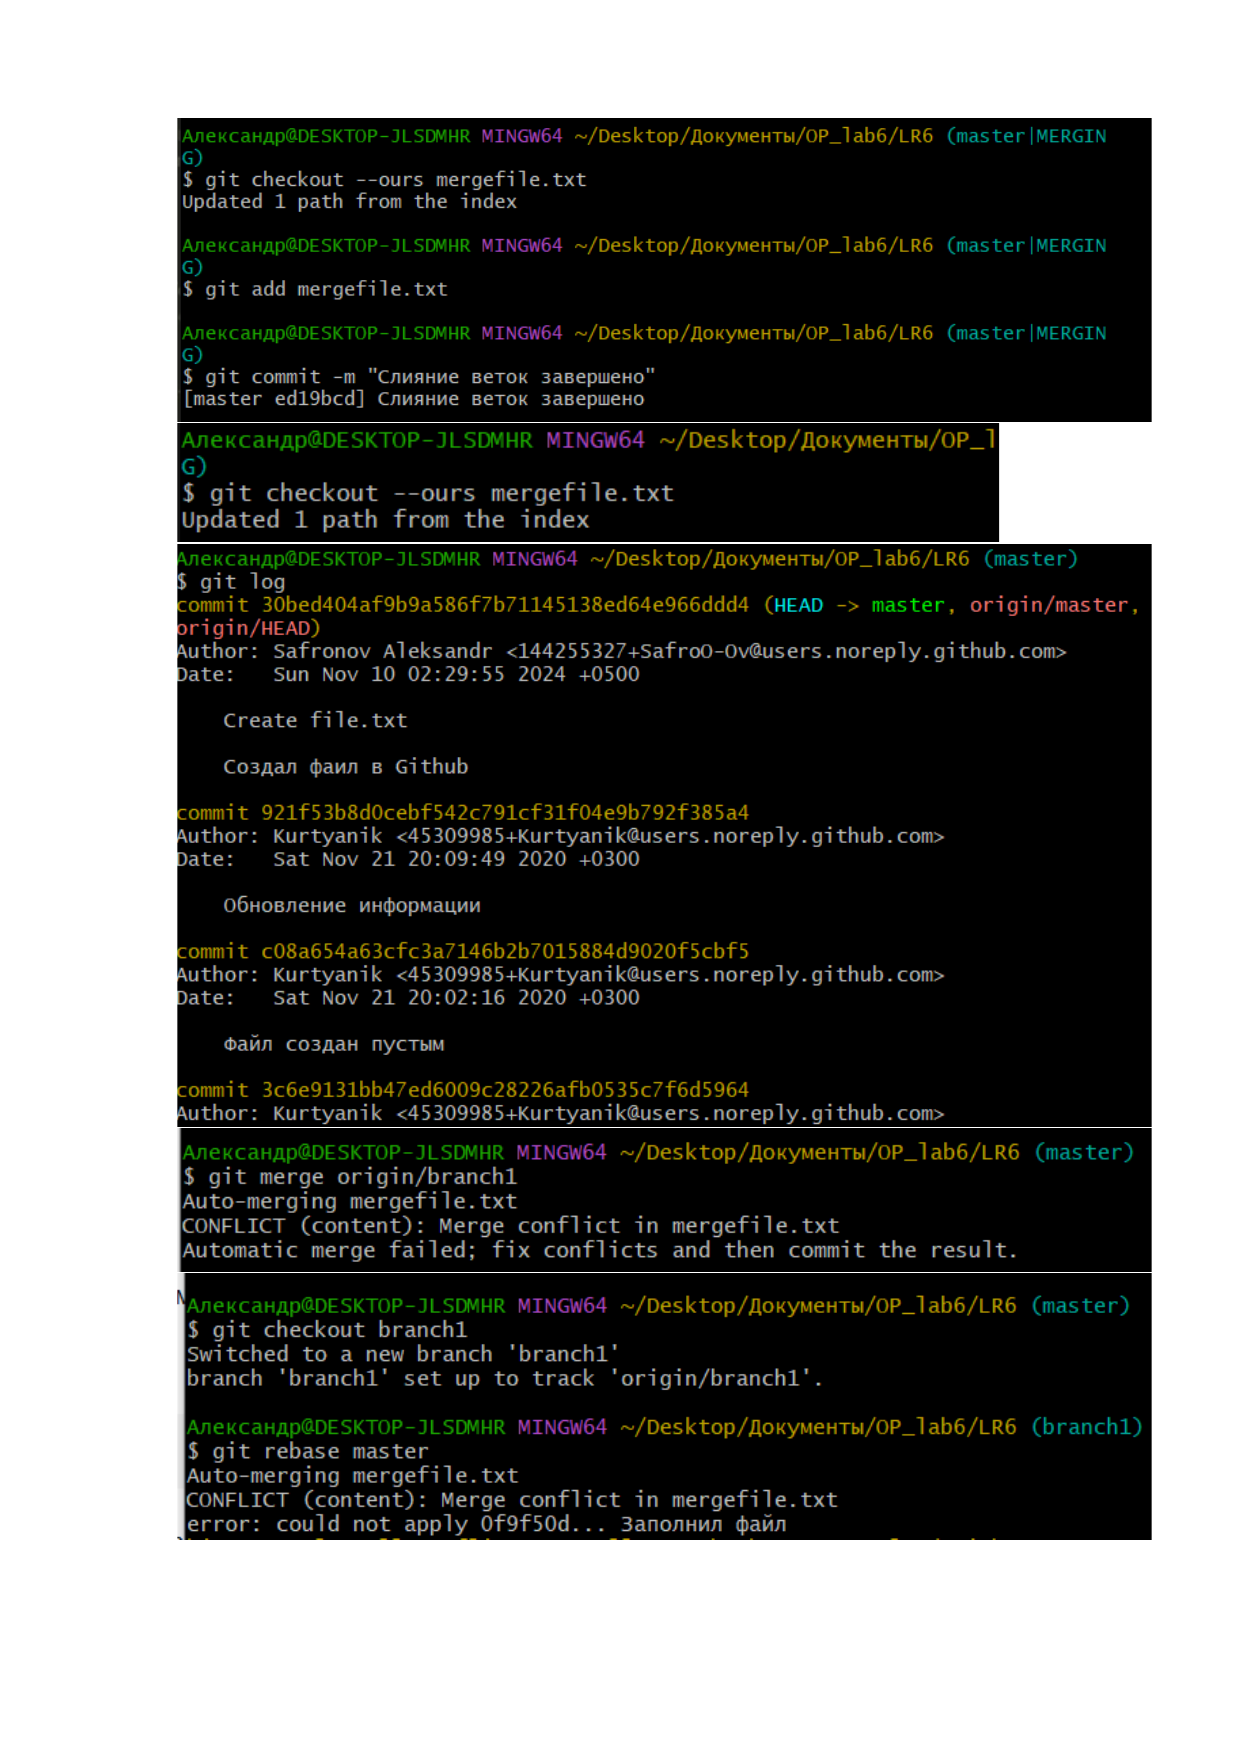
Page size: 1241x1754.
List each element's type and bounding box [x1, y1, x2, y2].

picture [177, 118, 1152, 422]
picture [177, 1128, 1152, 1272]
picture [177, 544, 1152, 1127]
picture [177, 423, 1000, 542]
picture [177, 1273, 1152, 1540]
